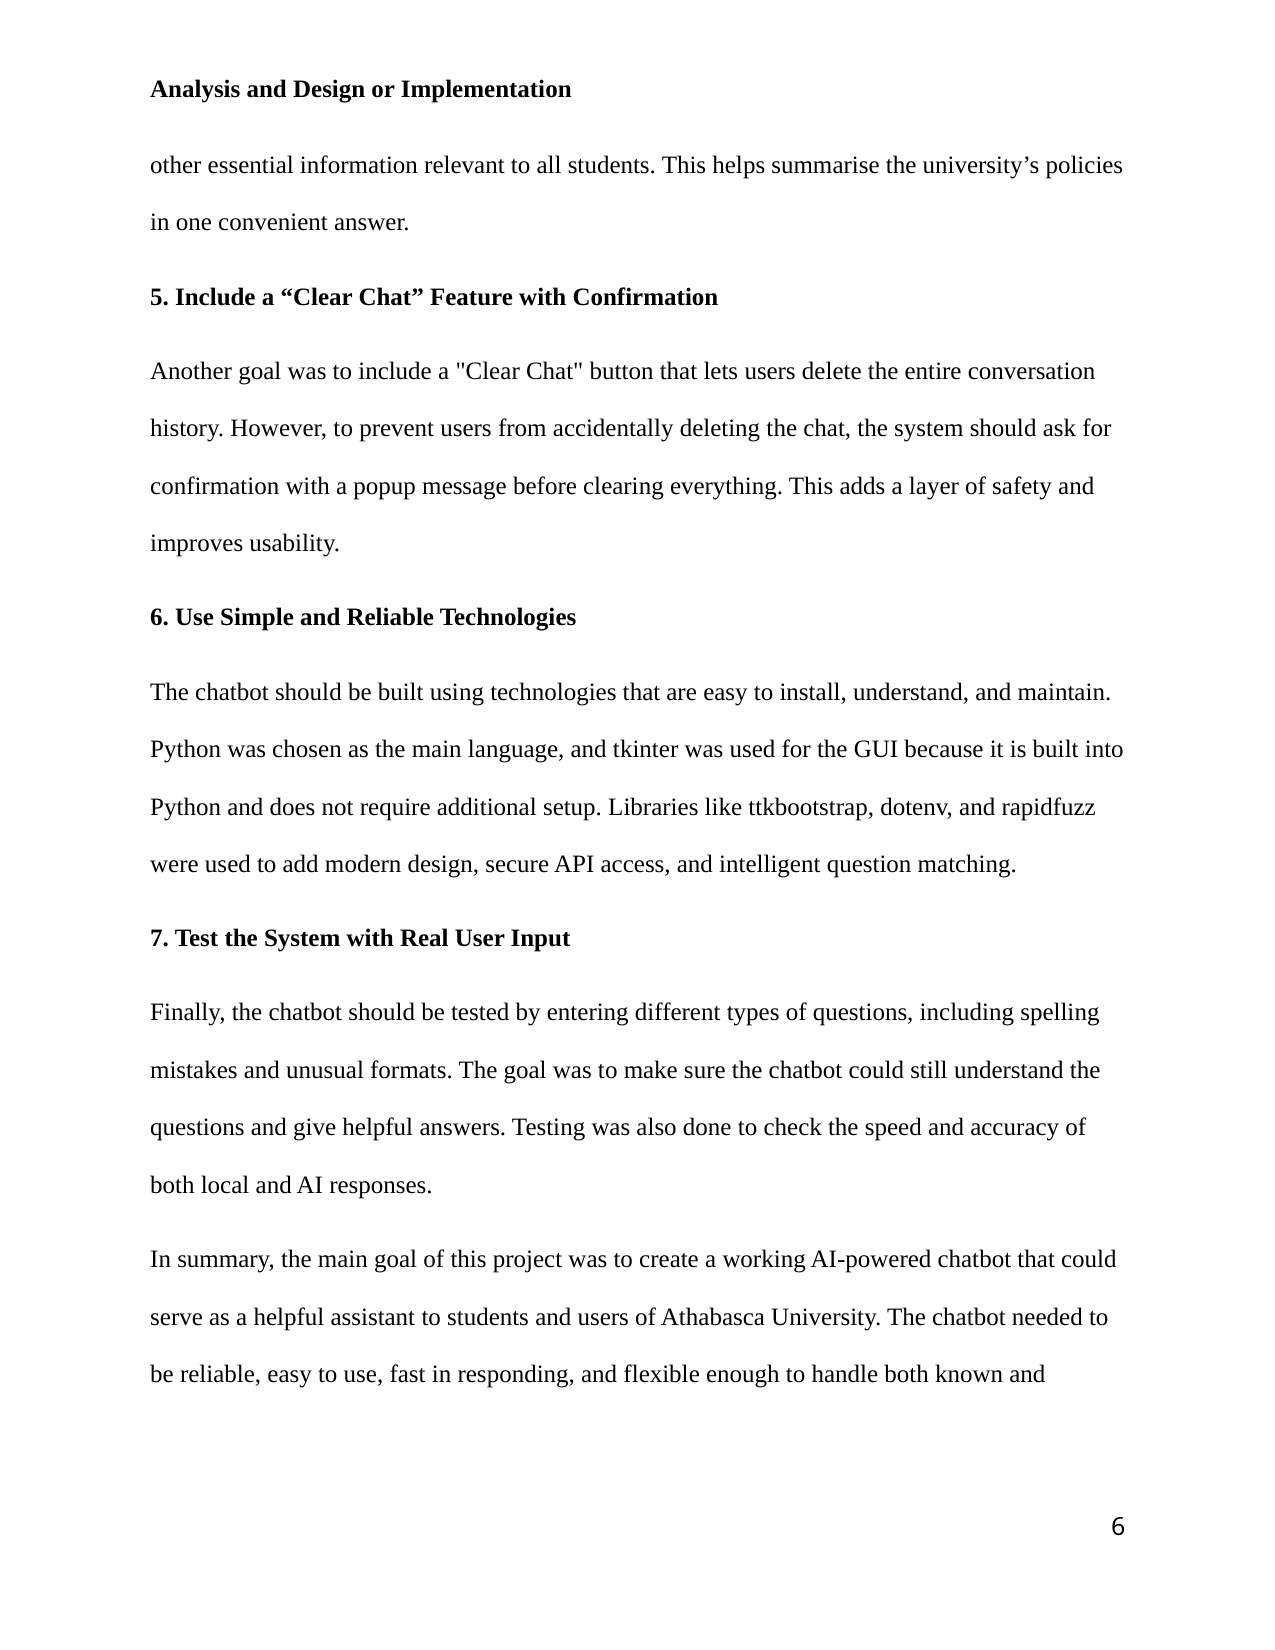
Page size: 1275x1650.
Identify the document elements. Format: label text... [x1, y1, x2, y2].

text Finally, the chatbot should be tested by entering different types of questions, including spelling mistakes and unusual formats. The goal was to make sure the chatbot could still understand the questions and give helpful answers. Testing was also done to check the speed and accuracy of both local and AI responses. [150, 997, 1125, 1199]
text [150, 150, 1125, 236]
text 6. Use Simple and Reliable Technologies [150, 602, 1125, 631]
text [150, 1244, 1125, 1388]
text 7. Test the System with Real User Input [150, 923, 1125, 952]
text Another goal was to include a "Clear Chat" button that lets users delete the entire conversation history. However, to prevent users from accidentally deleting the chat, the system should ask for confirmation with a popup message before clearing everything. This adds a layer of safety and improves usability. [150, 356, 1125, 557]
text The chatbot should be built using technologies that are easy to install, understand, and maintain. Python was chosen as the main language, and tkinter was used for the GUI because it is built into Python and does not require additional setup. Libraries like ttkbootstrap, dotenv, and rapidfuzz were used to add modern design, secure API access, and intelligent question matching. [150, 677, 1125, 878]
text 5. Include a “Clear Chat” Feature with Confirmation [150, 282, 1125, 310]
